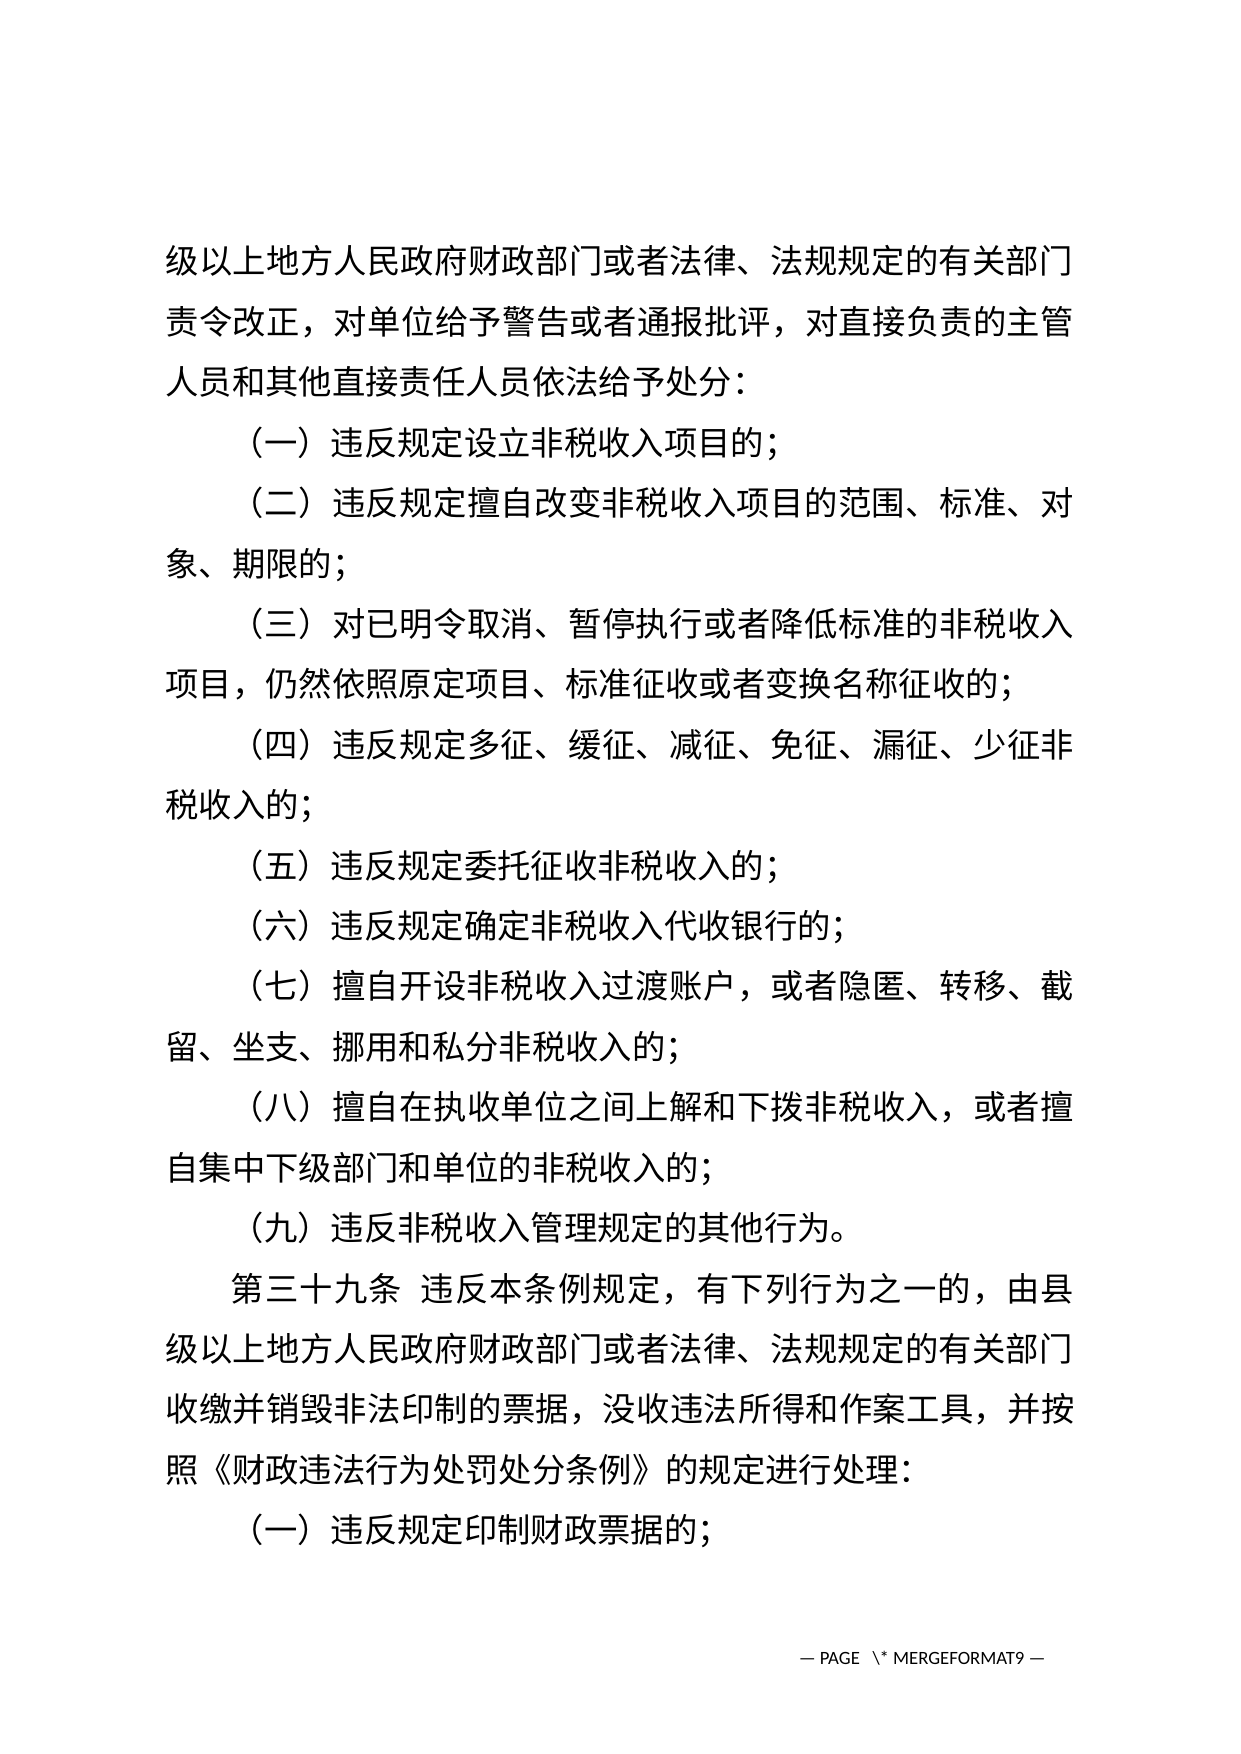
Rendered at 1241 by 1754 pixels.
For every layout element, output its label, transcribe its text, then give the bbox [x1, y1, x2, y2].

text （九）违反非税收入管理规定的其他行为。 [165, 1192, 1075, 1253]
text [165, 226, 1075, 407]
text （八）擅自在执收单位之间上解和下拨非税收入，或者擅自集中下级部门和单位的非税收入的； [165, 1071, 1075, 1192]
text （六）违反规定确定非税收入代收银行的； [165, 890, 1075, 951]
text （一）违反规定印制财政票据的； [165, 1494, 1075, 1555]
text （三）对已明令取消、暂停执行或者降低标准的非税收入项目，仍然依照原定项目、标准征收或者变换名称征收的； [165, 588, 1075, 709]
text （二）违反规定擅自改变非税收入项目的范围、标准、对象、期限的； [165, 467, 1075, 588]
text （七）擅自开设非税收入过渡账户，或者隐匿、转移、截留、坐支、挪用和私分非税收入的； [165, 951, 1075, 1071]
text 第三十九条 违反本条例规定，有下列行为之一的，由县级以上地方人民政府财政部门或者法律、法规规定的有关部门收缴并销毁非法印制的票据，没收违法所得和作案工具，并按照《财政违法行为处罚处分条例》的规定进行处理： [165, 1253, 1075, 1494]
text （四）违反规定多征、缓征、减征、免征、漏征、少征非税收入的； [165, 709, 1075, 830]
text （五）违反规定委托征收非税收入的； [165, 830, 1075, 890]
text （一）违反规定设立非税收入项目的； [165, 407, 1075, 467]
